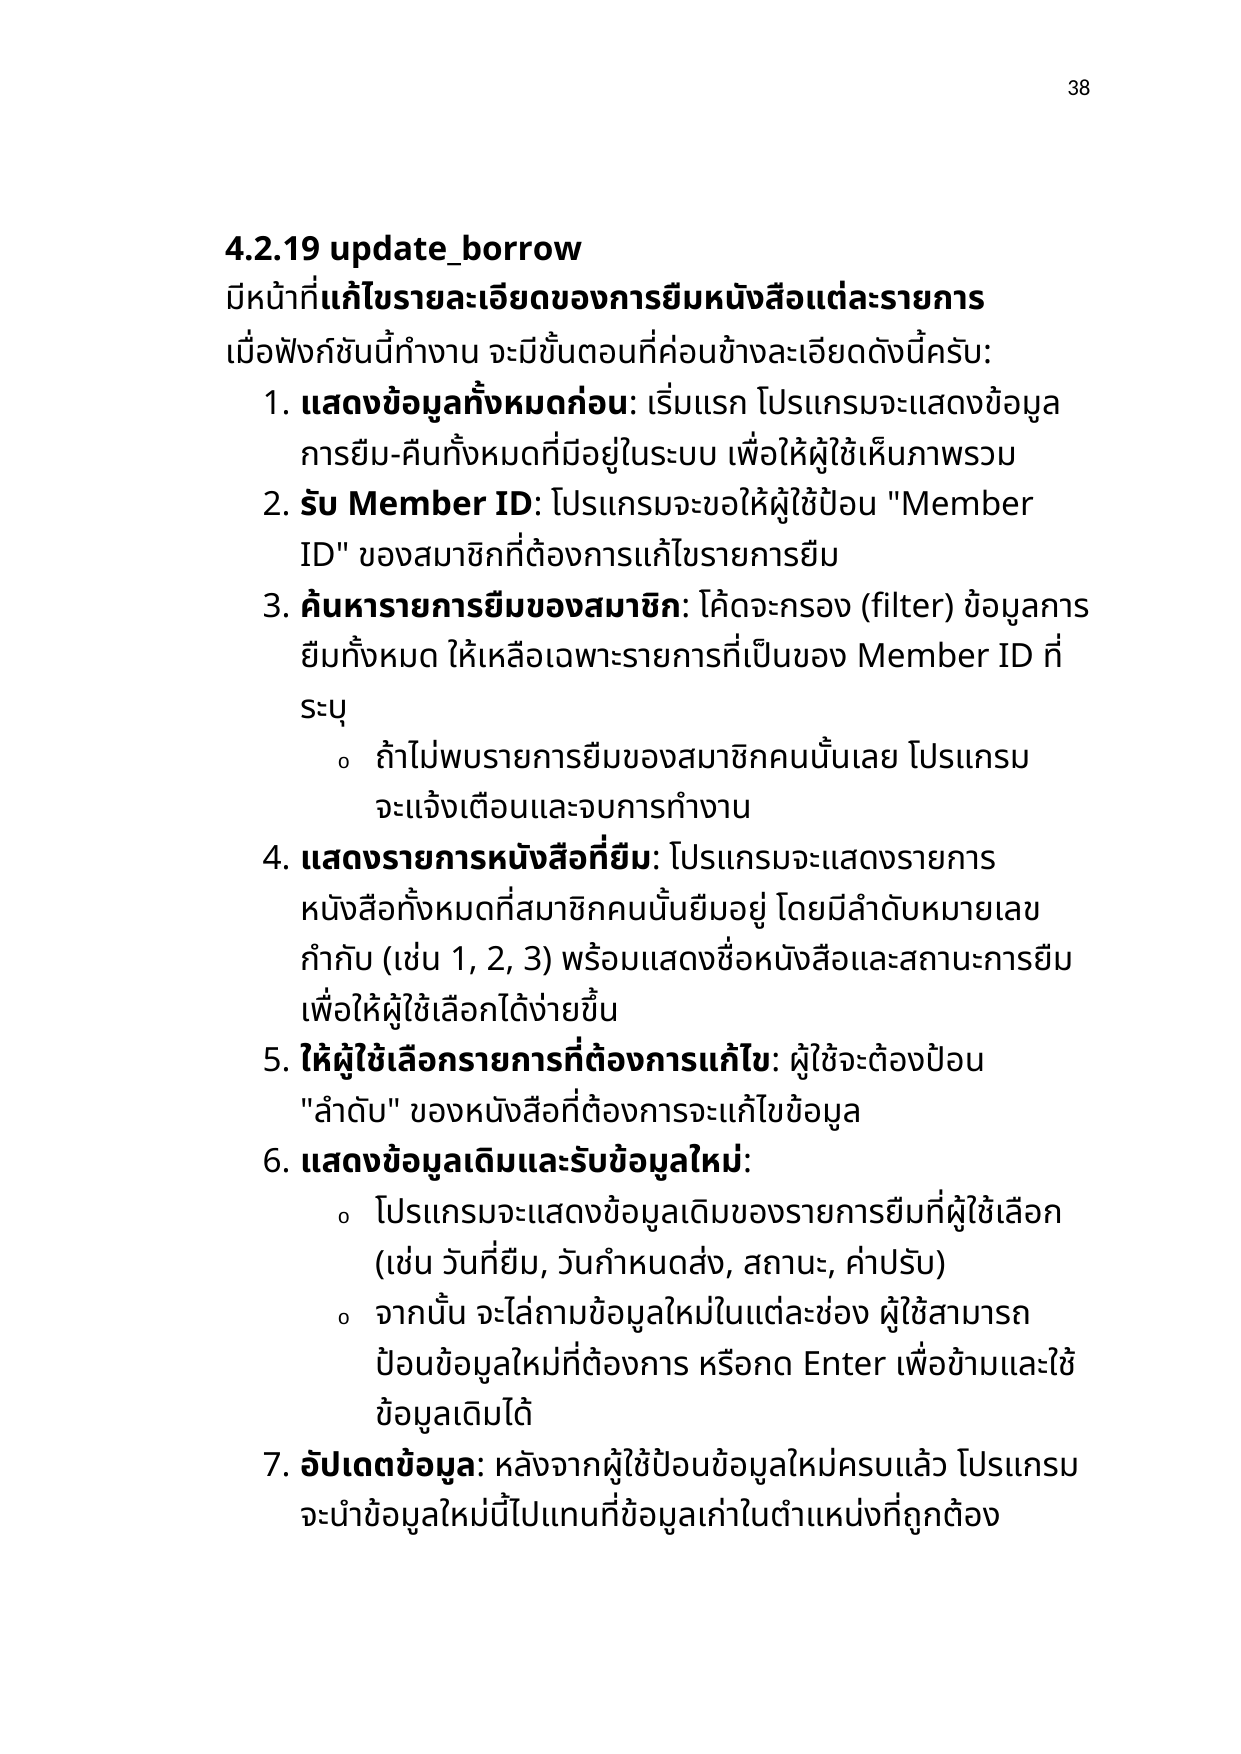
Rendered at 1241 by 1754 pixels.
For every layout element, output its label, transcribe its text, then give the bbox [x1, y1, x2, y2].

text เมื่อฟังก์ชันนี้ทำงาน จะมีขั้นตอนที่ค่อนข้างละเอียดดังนี้ครับ: [225, 328, 1090, 379]
list ถ้าไม่พบรายการยืมของสมาชิกคนนั้นเลย โปรแกรมจะแจ้งเตือนและจบการทำงาน [337, 733, 1090, 834]
list ค้นหารายการยืมของสมาชิก: โค้ดจะกรอง (filter) ข้อมูลการยืมทั้งหมด ให้เหลือเฉพาะรายการที่เป็นของ Member ID ที่ระบุ [262, 581, 1090, 733]
list ให้ผู้ใช้เลือกรายการที่ต้องการแก้ไข: ผู้ใช้จะต้องป้อน "ลำดับ" ของหนังสือที่ต้องการจะแก้ไขข้อมูล [262, 1036, 1090, 1137]
list แสดงข้อมูลทั้งหมดก่อน: เริ่มแรก โปรแกรมจะแสดงข้อมูลการยืม-คืนทั้งหมดที่มีอยู่ในระบบ เพื่อให้ผู้ใช้เห็นภาพรวม [262, 379, 1090, 480]
list อัปเดตข้อมูล: หลังจากผู้ใช้ป้อนข้อมูลใหม่ครบแล้ว โปรแกรมจะนำข้อมูลใหม่นี้ไปแทนที่ข้อมูลเก่าในตำแหน่งที่ถูกต้อง [262, 1441, 1090, 1542]
list แสดงข้อมูลเดิมและรับข้อมูลใหม่: [262, 1137, 1090, 1188]
text มีหน้าที่แก้ไขรายละเอียดของการยืมหนังสือแต่ละรายการ [225, 274, 1090, 324]
text 4.2.19 update_borrow [225, 225, 1090, 270]
list แสดงรายการหนังสือที่ยืม: โปรแกรมจะแสดงรายการหนังสือทั้งหมดที่สมาชิกคนนั้นยืมอยู่ โดยมีลำดับหมายเลขกำกับ (เช่น 1, 2, 3) พร้อมแสดงชื่อหนังสือและสถานะการยืม เพื่อให้ผู้ใช้เลือกได้ง่ายขึ้น [262, 834, 1090, 1036]
list รับ Member ID: โปรแกรมจะขอให้ผู้ใช้ป้อน "Member ID" ของสมาชิกที่ต้องการแก้ไขรายการยืม [262, 480, 1090, 581]
list โปรแกรมจะแสดงข้อมูลเดิมของรายการยืมที่ผู้ใช้เลือก (เช่น วันที่ยืม, วันกำหนดส่ง, สถานะ, ค่าปรับ) [337, 1188, 1090, 1289]
list จากนั้น จะไล่ถามข้อมูลใหม่ในแต่ละช่อง ผู้ใช้สามารถป้อนข้อมูลใหม่ที่ต้องการ หรือกด Enter เพื่อข้ามและใช้ข้อมูลเดิมได้ [337, 1289, 1090, 1441]
